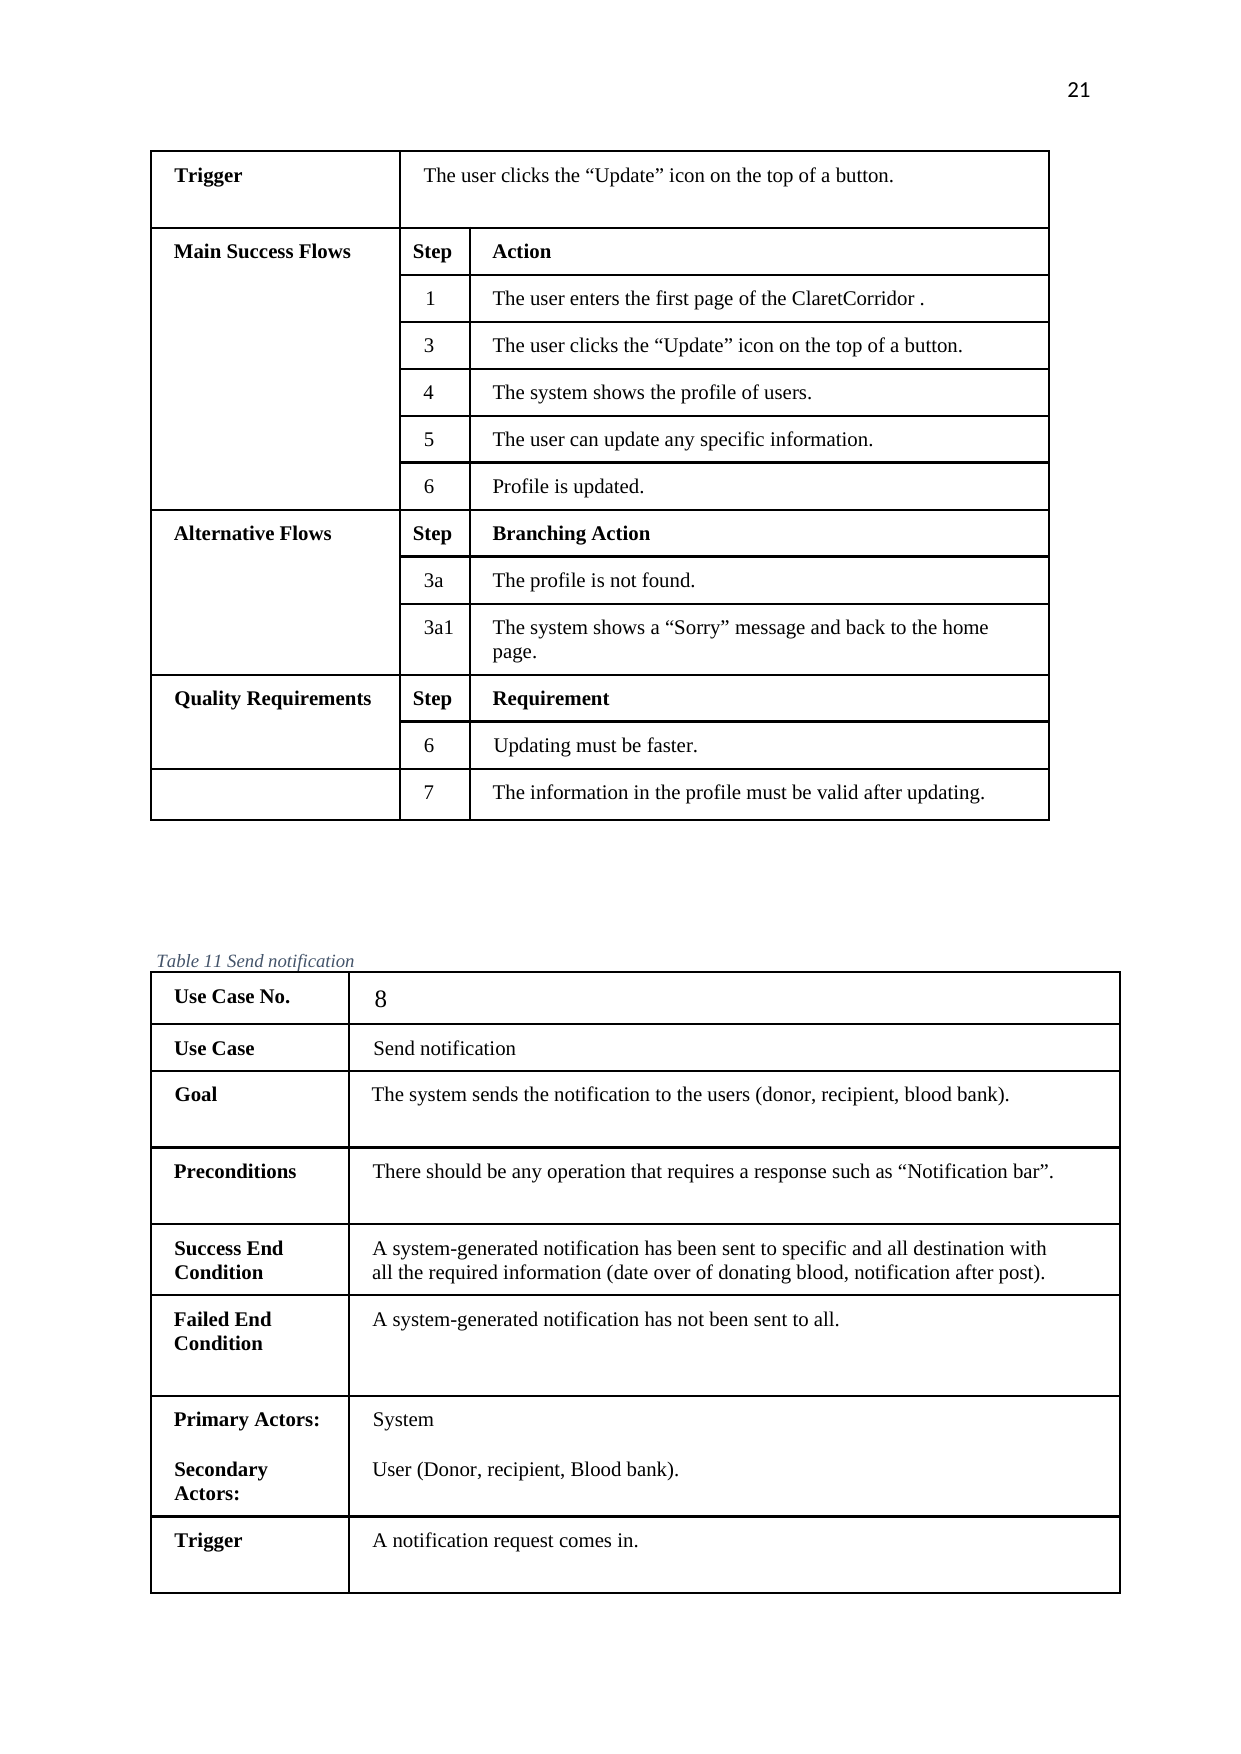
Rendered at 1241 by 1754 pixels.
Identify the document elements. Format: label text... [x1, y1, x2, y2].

text Table 11 Send notification [156, 950, 1090, 971]
table_cell Action [471, 229, 1048, 273]
table_cell Preconditions [152, 1149, 348, 1223]
table_cell Trigger [152, 1518, 348, 1592]
table_cell 7 [401, 770, 469, 819]
table_cell The system shows a “Sorry” message and back to the home page. [471, 605, 1048, 673]
table_cell 3a [401, 558, 469, 602]
table_cell A system-generated notification has not been sent to all. [350, 1296, 1119, 1395]
table_cell The user can update any specific information. [471, 417, 1048, 461]
table_cell Trigger [152, 152, 399, 227]
table_cell Branching Action [471, 511, 1048, 555]
table_cell Failed End Condition [152, 1296, 348, 1395]
table_cell The information in the profile must be valid after updating. [471, 770, 1048, 819]
table_header 8 [350, 973, 1119, 1023]
table_cell 1 [401, 276, 469, 321]
table_cell Step [401, 676, 469, 720]
table_cell Updating must be faster. [471, 723, 1048, 767]
table_cell Primary Actors: Secondary Actors: [152, 1397, 348, 1515]
table_cell Requirement [471, 676, 1048, 720]
table_cell A notification request comes in. [350, 1518, 1119, 1592]
table_cell 4 [401, 370, 469, 414]
table_cell The user clicks the “Update” icon on the top of a button. [471, 323, 1048, 367]
table_cell System User (Donor, recipient, Blood bank). [350, 1397, 1119, 1515]
table_cell Step [401, 229, 469, 273]
table_cell A system-generated notification has been sent to specific and all destination with all the required information (date over of donating blood, notification after post). [350, 1225, 1119, 1294]
table_cell 6 [401, 723, 469, 767]
table_cell Success End Condition [152, 1225, 348, 1294]
table_cell Use Case [152, 1025, 348, 1070]
table_cell The user enters the first page of the ClaretCorridor . [471, 276, 1048, 321]
table_cell Goal [152, 1072, 348, 1146]
table_cell Send notification [350, 1025, 1119, 1070]
table_cell Alternative Flows [152, 511, 399, 673]
table_cell The user clicks the “Update” icon on the top of a button. [401, 152, 1048, 227]
table_cell 6 [401, 464, 469, 508]
table_cell The system sends the notification to the users (donor, recipient, blood bank). [350, 1072, 1119, 1146]
table_cell Quality Requirements [152, 676, 399, 767]
table_cell Main Success Flows [152, 229, 399, 508]
table_cell Profile is updated. [471, 464, 1048, 508]
table_header Use Case No. [152, 973, 348, 1023]
table_cell 5 [401, 417, 469, 461]
table_cell There should be any operation that requires a response such as “Notification bar”. [350, 1149, 1119, 1223]
table_cell 3a1 [401, 605, 469, 673]
table_cell Step [401, 511, 469, 555]
table_cell The system shows the profile of users. [471, 370, 1048, 414]
table_cell [152, 770, 399, 819]
table_cell 3 [401, 323, 469, 367]
table_cell The profile is not found. [471, 558, 1048, 602]
